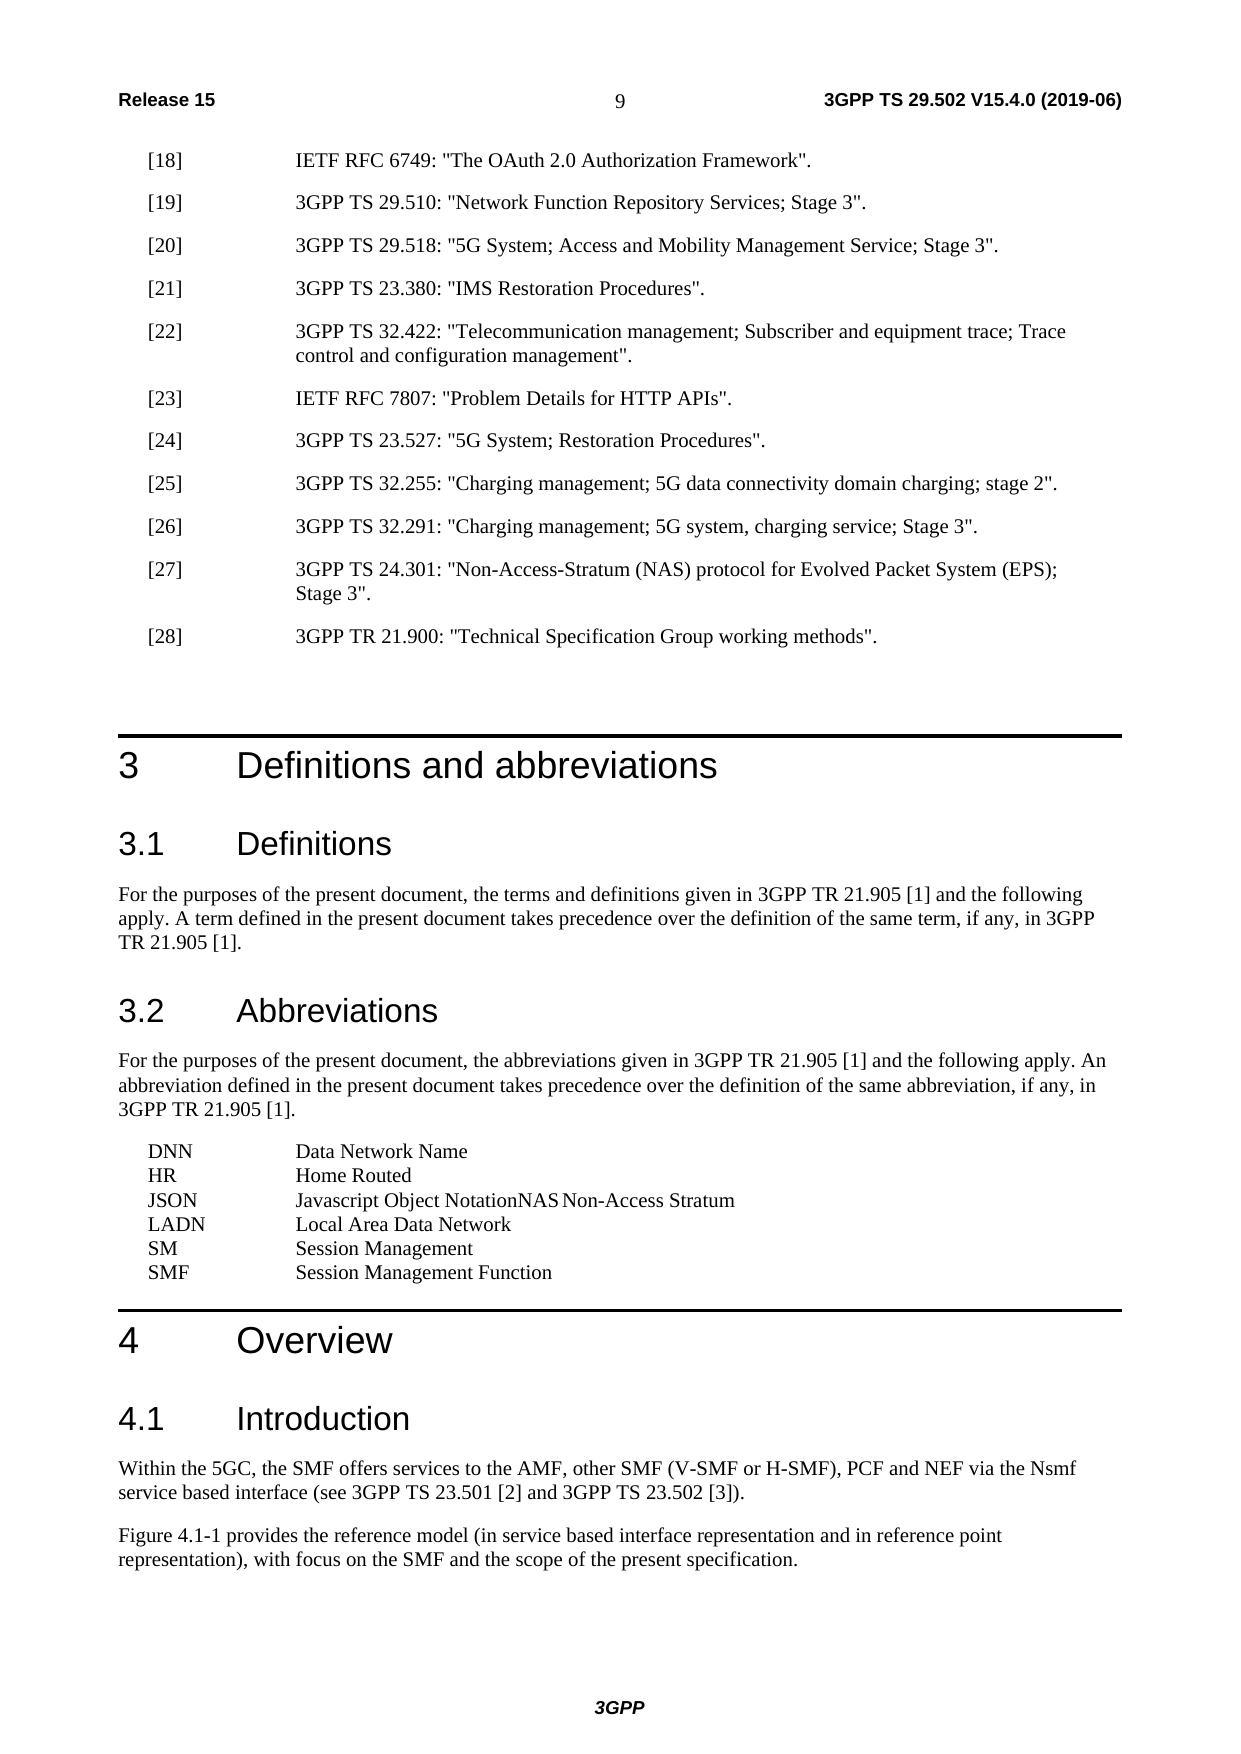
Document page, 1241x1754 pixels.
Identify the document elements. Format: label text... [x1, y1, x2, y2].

text HR Home Routed [148, 1163, 1122, 1187]
text LADN Local Area Data Network [148, 1212, 1122, 1236]
text [19] 3GPP TS 29.510: "Network Function Repository Services; Stage 3". [148, 190, 1122, 214]
text [26] 3GPP TS 32.291: "Charging management; 5G system, charging service; Stage 3". [148, 514, 1122, 538]
text [27] 3GPP TS 24.301: "Non-Access-Stratum (NAS) protocol for Evolved Packet System (EPS); Stage 3". [148, 557, 1122, 605]
text For the purposes of the present document, the abbreviations given in 3GPP TR 21.905 [1] and the following apply. An abbreviation defined in the present document takes precedence over the definition of the same abbreviation, if any, in 3GPP TR 21.905 [1]. [118, 1048, 1122, 1121]
text SM Session Management [148, 1236, 1122, 1260]
subtitle 4 Overview [118, 1312, 1122, 1361]
text [24] 3GPP TS 23.527: "5G System; Restoration Procedures". [148, 428, 1122, 452]
text DNN Data Network Name [148, 1139, 1122, 1163]
text JSON Javascript Object NotationNAS Non-Access Stratum [148, 1187, 1122, 1212]
text [21] 3GPP TS 23.380: "IMS Restoration Procedures". [148, 276, 1122, 300]
text [23] IETF RFC 7807: "Problem Details for HTTP APIs". [148, 386, 1122, 410]
text [28] 3GPP TR 21.900: "Technical Specification Group working methods". [148, 624, 1122, 648]
subtitle 3.2 Abbreviations [118, 991, 1122, 1030]
subtitle 3.1 Definitions [118, 824, 1122, 863]
text SMF Session Management Function [148, 1260, 1122, 1284]
text [22] 3GPP TS 32.422: "Telecommunication management; Subscriber and equipment trace; Trace control and configuration management". [148, 319, 1122, 367]
text [18] IETF RFC 6749: "The OAuth 2.0 Authorization Framework". [148, 147, 1122, 172]
text [20] 3GPP TS 29.518: "5G System; Access and Mobility Management Service; Stage 3". [148, 233, 1122, 257]
text Figure 4.1-1 provides the reference model (in service based interface representation and in reference point representation), with focus on the SMF and the scope of the present specification. [118, 1523, 1122, 1571]
text [25] 3GPP TS 32.255: "Charging management; 5G data connectivity domain charging; stage 2". [148, 471, 1122, 495]
text Within the 5GC, the SMF offers services to the AMF, other SMF (V-SMF or H-SMF), PCF and NEF via the Nsmf service based interface (see 3GPP TS 23.501 [2] and 3GPP TS 23.502 [3]). [118, 1456, 1122, 1504]
subtitle 3 Definitions and abbreviations [118, 738, 1122, 787]
text For the purposes of the present document, the terms and definitions given in 3GPP TR 21.905 [1] and the following apply. A term defined in the present document takes precedence over the definition of the same term, if any, in 3GPP TR 21.905 [1]. [118, 882, 1122, 954]
subtitle 4.1 Introduction [118, 1399, 1122, 1437]
